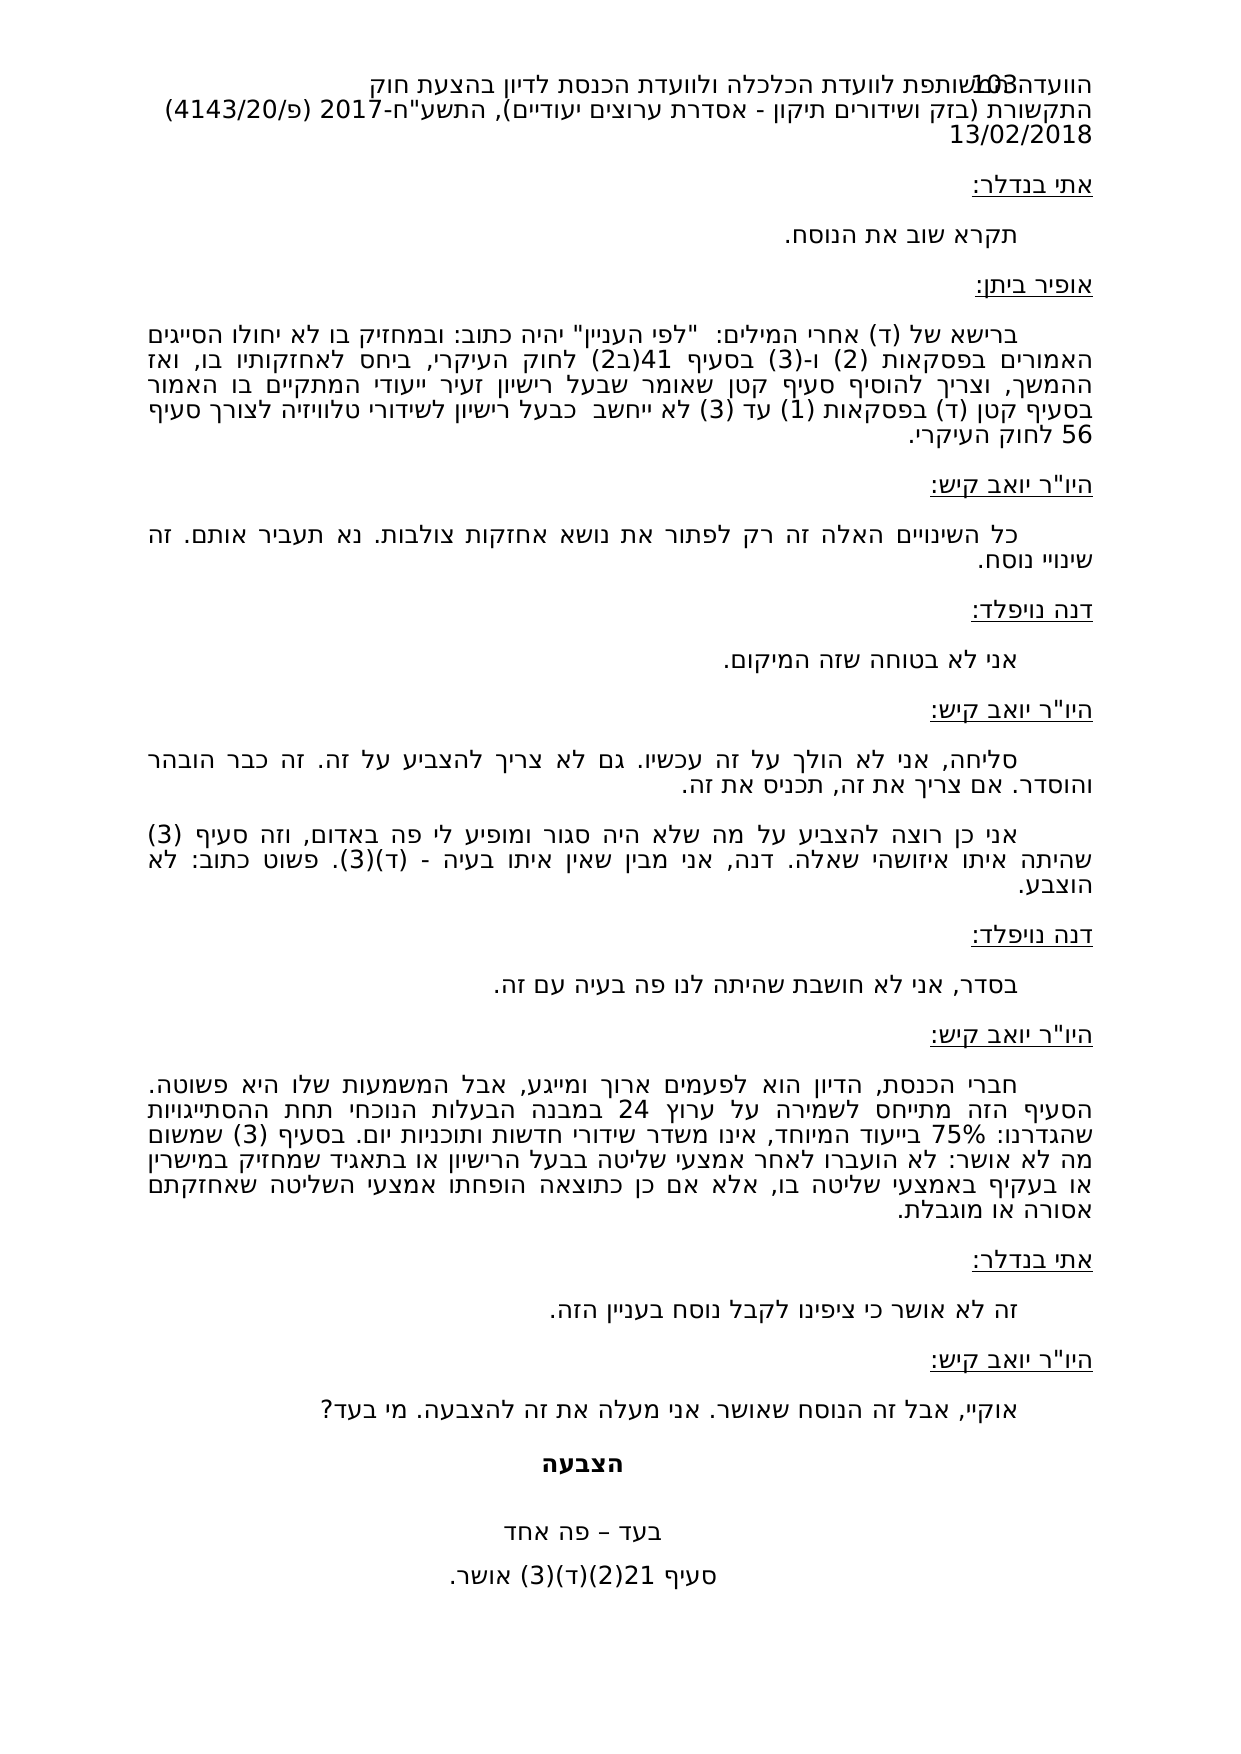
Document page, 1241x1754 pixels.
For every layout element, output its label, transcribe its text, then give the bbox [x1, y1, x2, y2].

text היו"ר יואב קיש: [147, 1349, 1093, 1374]
text בסדר, אני לא חושבת שהיתה לנו פה בעיה עם זה. [147, 974, 1093, 999]
text היו"ר יואב קיש: [147, 1024, 1093, 1049]
text חברי הכנסת, הדיון הוא לפעמים ארוך ומייגע, אבל המשמעות שלו היא פשוטה. הסעיף הזה מתייחס לשמירה על ערוץ 24 במבנה הבעלות הנוכחי תחת ההסתייגויות שהגדרנו: 75% בייעוד המיוחד, אינו משדר שידורי חדשות ותוכניות יום. בסעיף (3) שמשום מה לא אושר: לא הועברו לאחר אמצעי שליטה בבעל הרישיון או בתאגיד שמחזיק במישרין או בעקיף באמצעי שליטה בו, אלא אם כן כתוצאה הופחתו אמצעי השליטה שאחזקתם אסורה או מוגבלת. [147, 1074, 1093, 1224]
text אופיר ביתן: [147, 274, 1093, 299]
text אתי בנדלר: [147, 174, 1093, 199]
text כל השינויים האלה זה רק לפתור את נושא אחזקות צולבות. נא תעביר אותם. זה שינויי נוסח. [147, 524, 1093, 574]
text הצבעה [147, 1449, 1093, 1478]
text אוקיי, אבל זה הנוסח שאושר. אני מעלה את זה להצבעה. מי בעד? [147, 1399, 1093, 1424]
text בעד – פה אחד [147, 1518, 1093, 1547]
text אתי בנדלר: [147, 1249, 1093, 1274]
text דנה נויפלד: [147, 924, 1093, 949]
text סעיף 21(2)(ד)(3) אושר. [147, 1561, 1093, 1591]
text זה לא אושר כי ציפינו לקבל נוסח בעניין הזה. [147, 1299, 1093, 1324]
text דנה נויפלד: [147, 599, 1093, 624]
text סליחה, אני לא הולך על זה עכשיו. גם לא צריך להצביע על זה. זה כבר הובהר והוסדר. אם צריך את זה, תכניס את זה. [147, 749, 1093, 799]
text אני כן רוצה להצביע על מה שלא היה סגור ומופיע לי פה באדום, וזה סעיף (3) שהיתה איתו איזושהי שאלה. דנה, אני מבין שאין איתו בעיה - (ד)(3). פשוט כתוב: לא הוצבע. [147, 824, 1093, 899]
text אני לא בטוחה שזה המיקום. [147, 649, 1093, 674]
text היו"ר יואב קיש: [147, 474, 1093, 499]
text ברישא של (ד) אחרי המילים: "לפי העניין" יהיה כתוב: ובמחזיק בו לא יחולו הסייגים האמורים בפסקאות (2) ו-(3) בסעיף 41(ב2) לחוק העיקרי, ביחס לאחזקותיו בו, ואז ההמשך, וצריך להוסיף סעיף קטן שאומר שבעל רישיון זעיר ייעודי המתקיים בו האמור בסעיף קטן (ד) בפסקאות (1) עד (3) לא ייחשב כבעל רישיון לשידורי טלוויזיה לצורך סעיף 56 לחוק העיקרי. [147, 324, 1093, 449]
text היו"ר יואב קיש: [147, 699, 1093, 724]
text תקרא שוב את הנוסח. [147, 224, 1093, 249]
